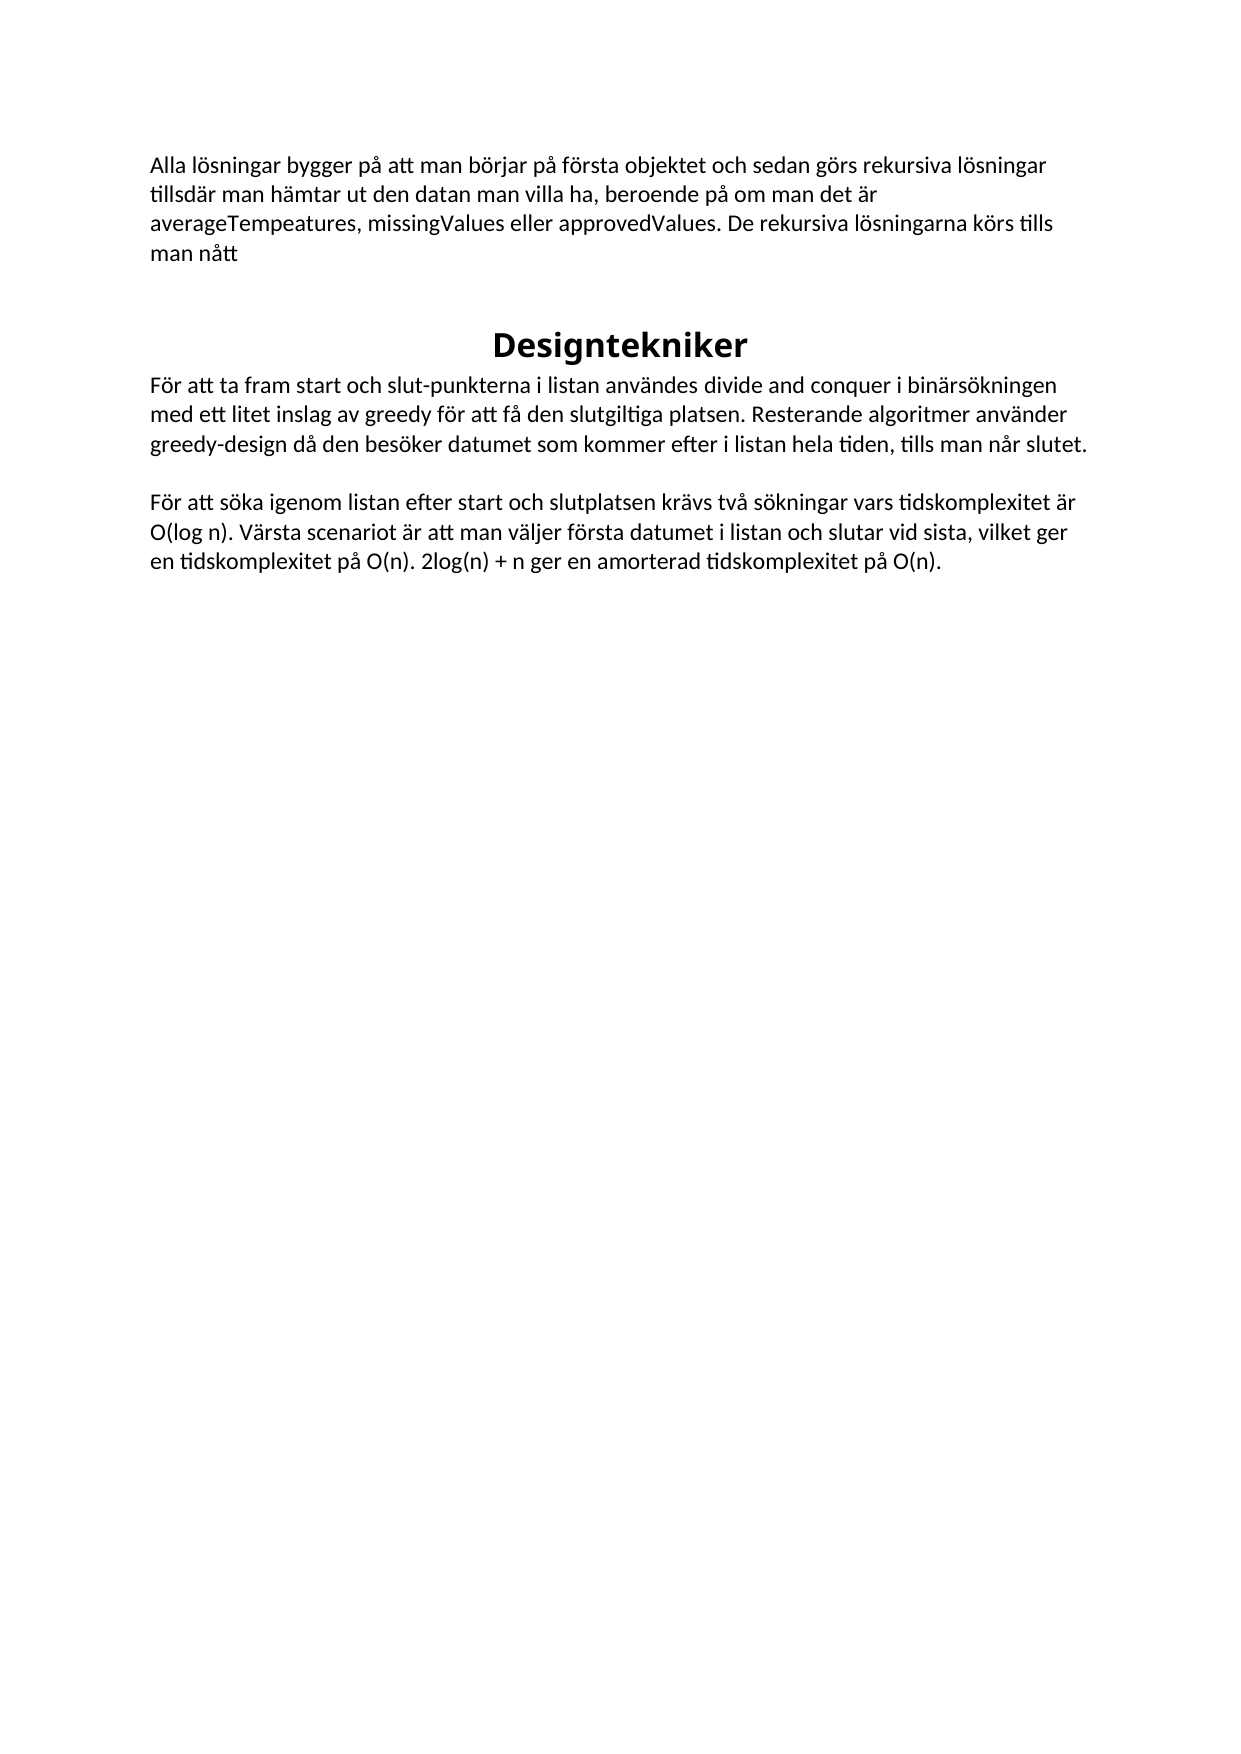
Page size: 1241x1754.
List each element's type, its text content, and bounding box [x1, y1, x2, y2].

text För att söka igenom listan efter start och slutplatsen krävs två sökningar vars tidskomplexitet är O(log n). Värsta scenariot är att man väljer första datumet i listan och slutar vid sista, vilket ger en tidskomplexitet på O(n). 2log(n) + n ger en amorterad tidskomplexitet på O(n). [150, 487, 1090, 575]
subtitle Designtekniker [150, 321, 1090, 367]
text För att ta fram start och slut-punkterna i listan användes divide and conquer i binärsökningen med ett litet inslag av greedy för att få den slutgiltiga platsen. Resterande algoritmer använder greedy-design då den besöker datumet som kommer efter i listan hela tiden, tills man når slutet. [150, 370, 1090, 458]
text Alla lösningar bygger på att man börjar på första objektet och sedan görs rekursiva lösningar tillsdär man hämtar ut den datan man villa ha, beroende på om man det är averageTempeatures, missingValues eller approvedValues. De rekursiva lösningarna körs tills man nått [150, 150, 1090, 267]
